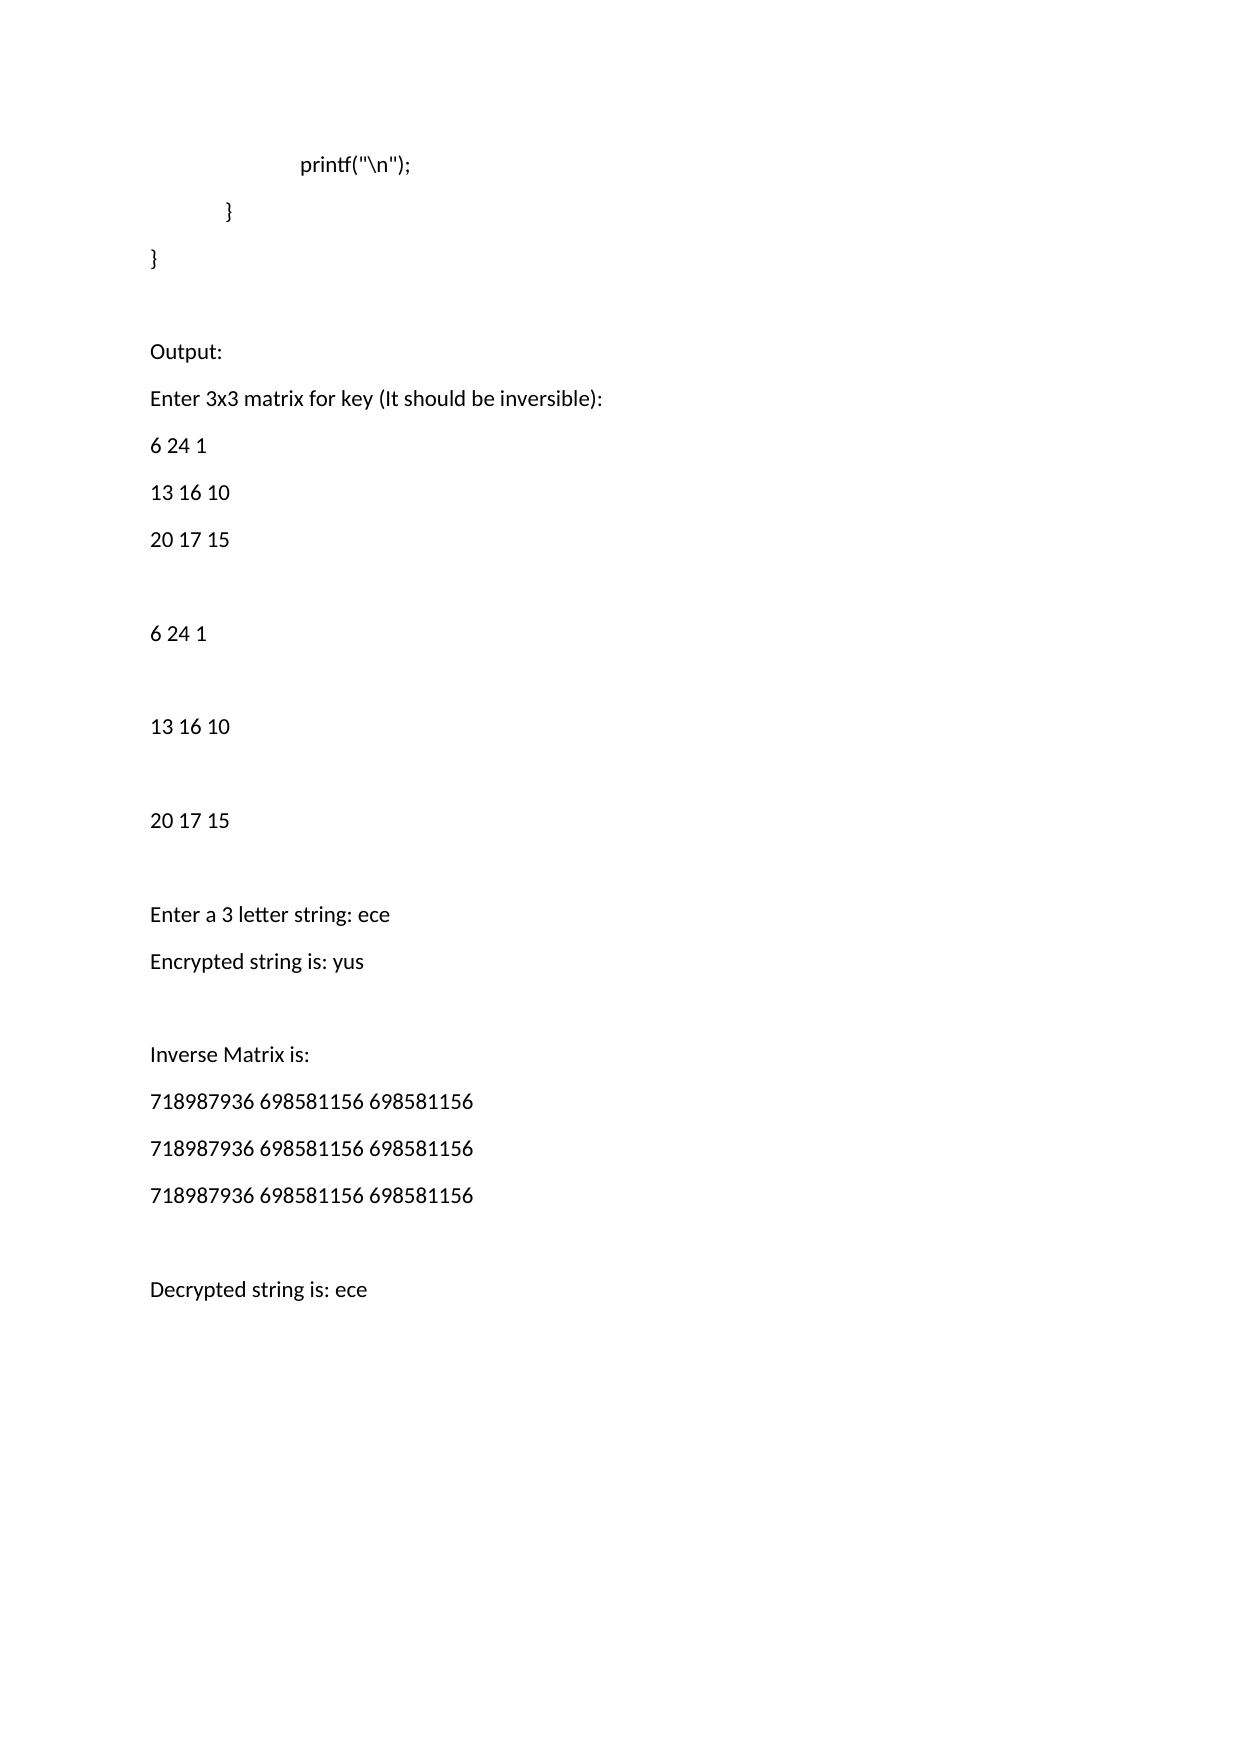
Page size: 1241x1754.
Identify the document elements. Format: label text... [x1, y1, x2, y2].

text Output: [150, 337, 1090, 366]
text Enter 3x3 matrix for key (It should be inversible): [150, 384, 1090, 412]
text 718987936 698581156 698581156 [150, 1181, 1090, 1209]
text 718987936 698581156 698581156 [150, 1134, 1090, 1162]
text Enter a 3 letter string: ece [150, 900, 1090, 928]
text 13 16 10 [150, 478, 1090, 506]
text Encrypted string is: yus [150, 947, 1090, 975]
text 20 17 15 [150, 806, 1090, 834]
text 6 24 1 [150, 431, 1090, 459]
text Inverse Matrix is: [150, 1041, 1090, 1069]
text } [150, 197, 1090, 225]
text Decrypted string is: ece [150, 1275, 1090, 1303]
text 13 16 10 [150, 712, 1090, 741]
text 6 24 1 [150, 619, 1090, 647]
text 718987936 698581156 698581156 [150, 1087, 1090, 1116]
text 20 17 15 [150, 525, 1090, 553]
text } [150, 244, 1090, 272]
text printf("\n"); [150, 150, 1090, 178]
